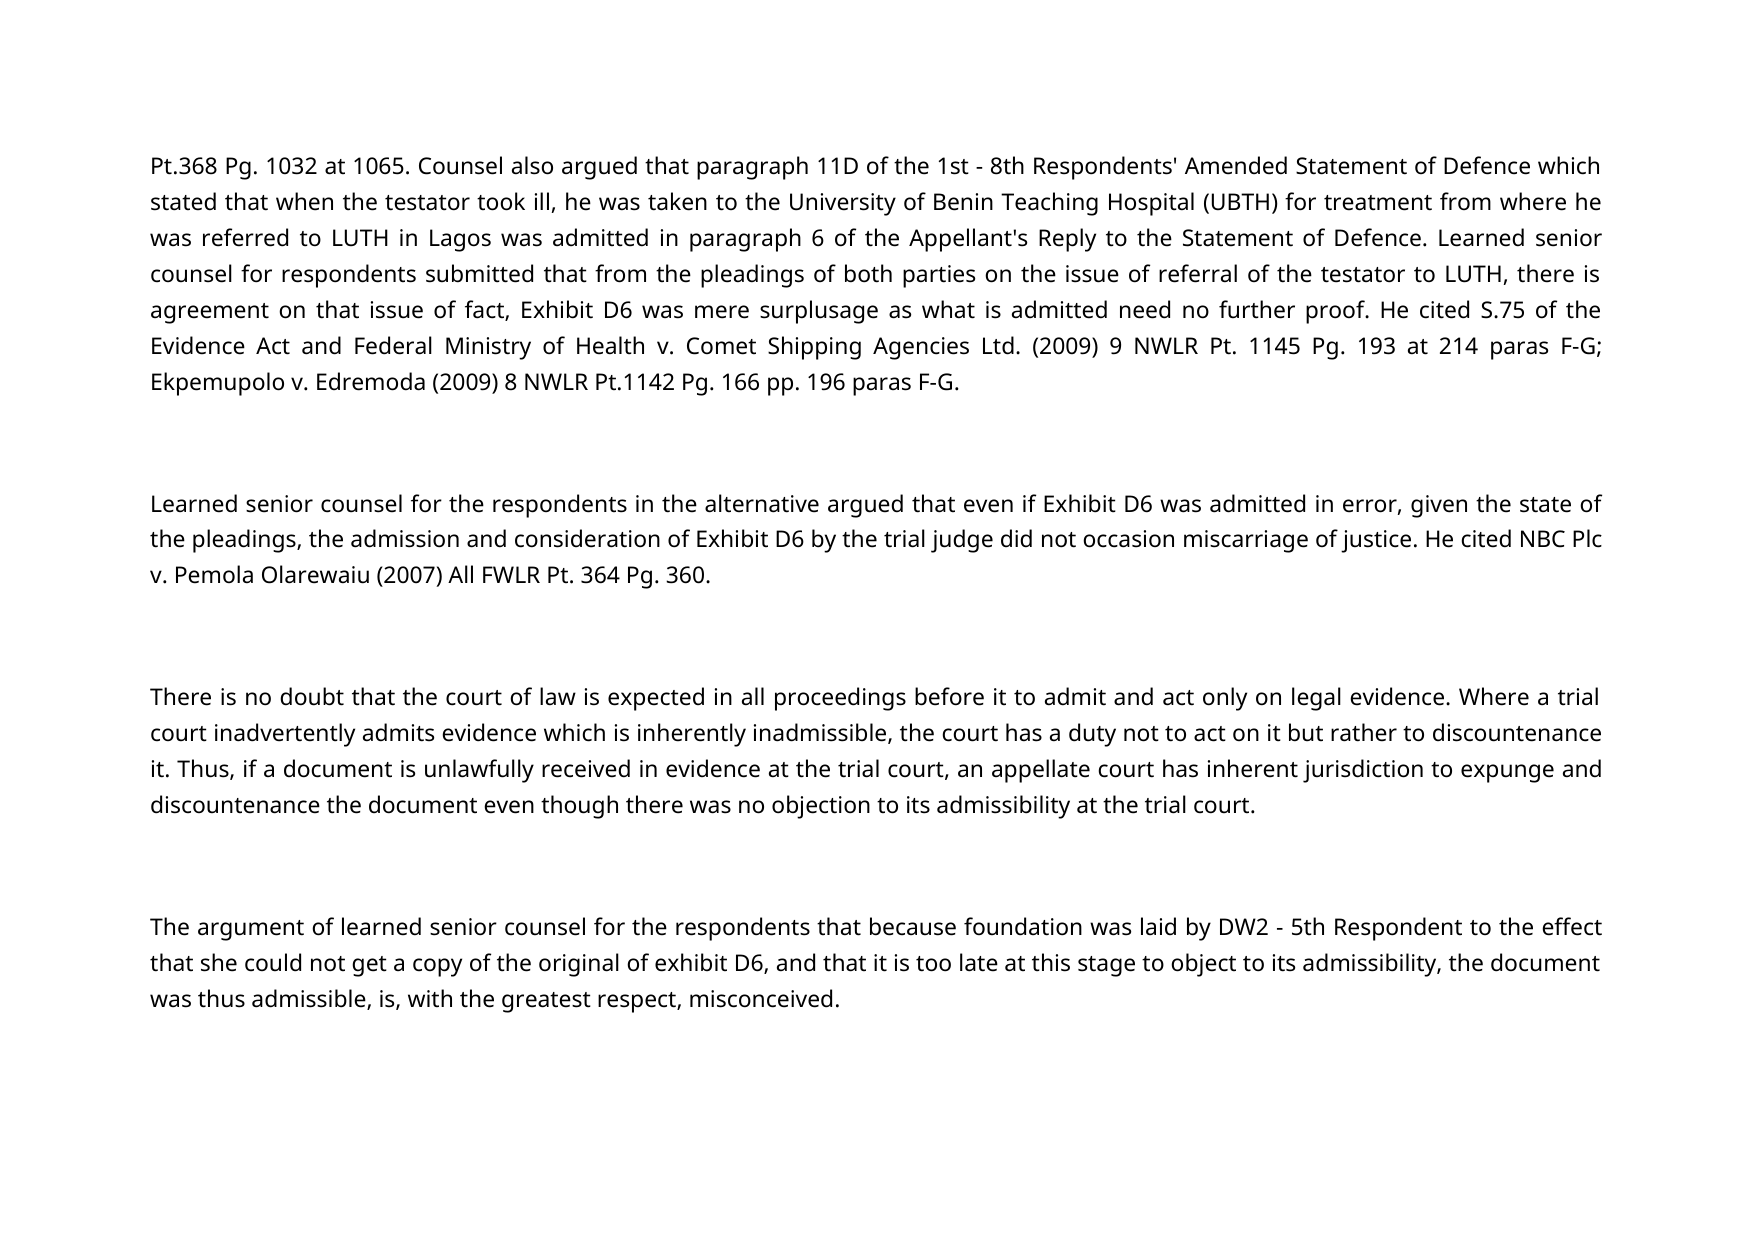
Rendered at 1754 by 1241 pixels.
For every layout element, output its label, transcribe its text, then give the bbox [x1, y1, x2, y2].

text The argument of learned senior counsel for the respondents that because foundation was laid by DW2 - 5th Respondent to the effect that she could not get a copy of the original of exhibit D6, and that it is too late at this stage to object to its admissibility, the document was thus admissible, is, with the greatest respect, misconceived. [150, 911, 1604, 1014]
text There is no doubt that the court of law is expected in all proceedings before it to admit and act only on legal evidence. Where a trial court inadvertently admits evidence which is inherently inadmissible, the court has a duty not to act on it but rather to discountenance it. Thus, if a document is unlawfully received in evidence at the trial court, an appellate court has inherent jurisdiction to expunge and discountenance the document even though there was no objection to its admissibility at the trial court. [150, 681, 1604, 820]
text Learned senior counsel for the respondents in the alternative argued that even if Exhibit D6 was admitted in error, given the state of the pleadings, the admission and consideration of Exhibit D6 by the trial judge did not occasion miscarriage of justice. He cited NBC Plc v. Pemola Olarewaiu (2007) All FWLR Pt. 364 Pg. 360. [150, 487, 1604, 591]
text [150, 150, 1604, 397]
